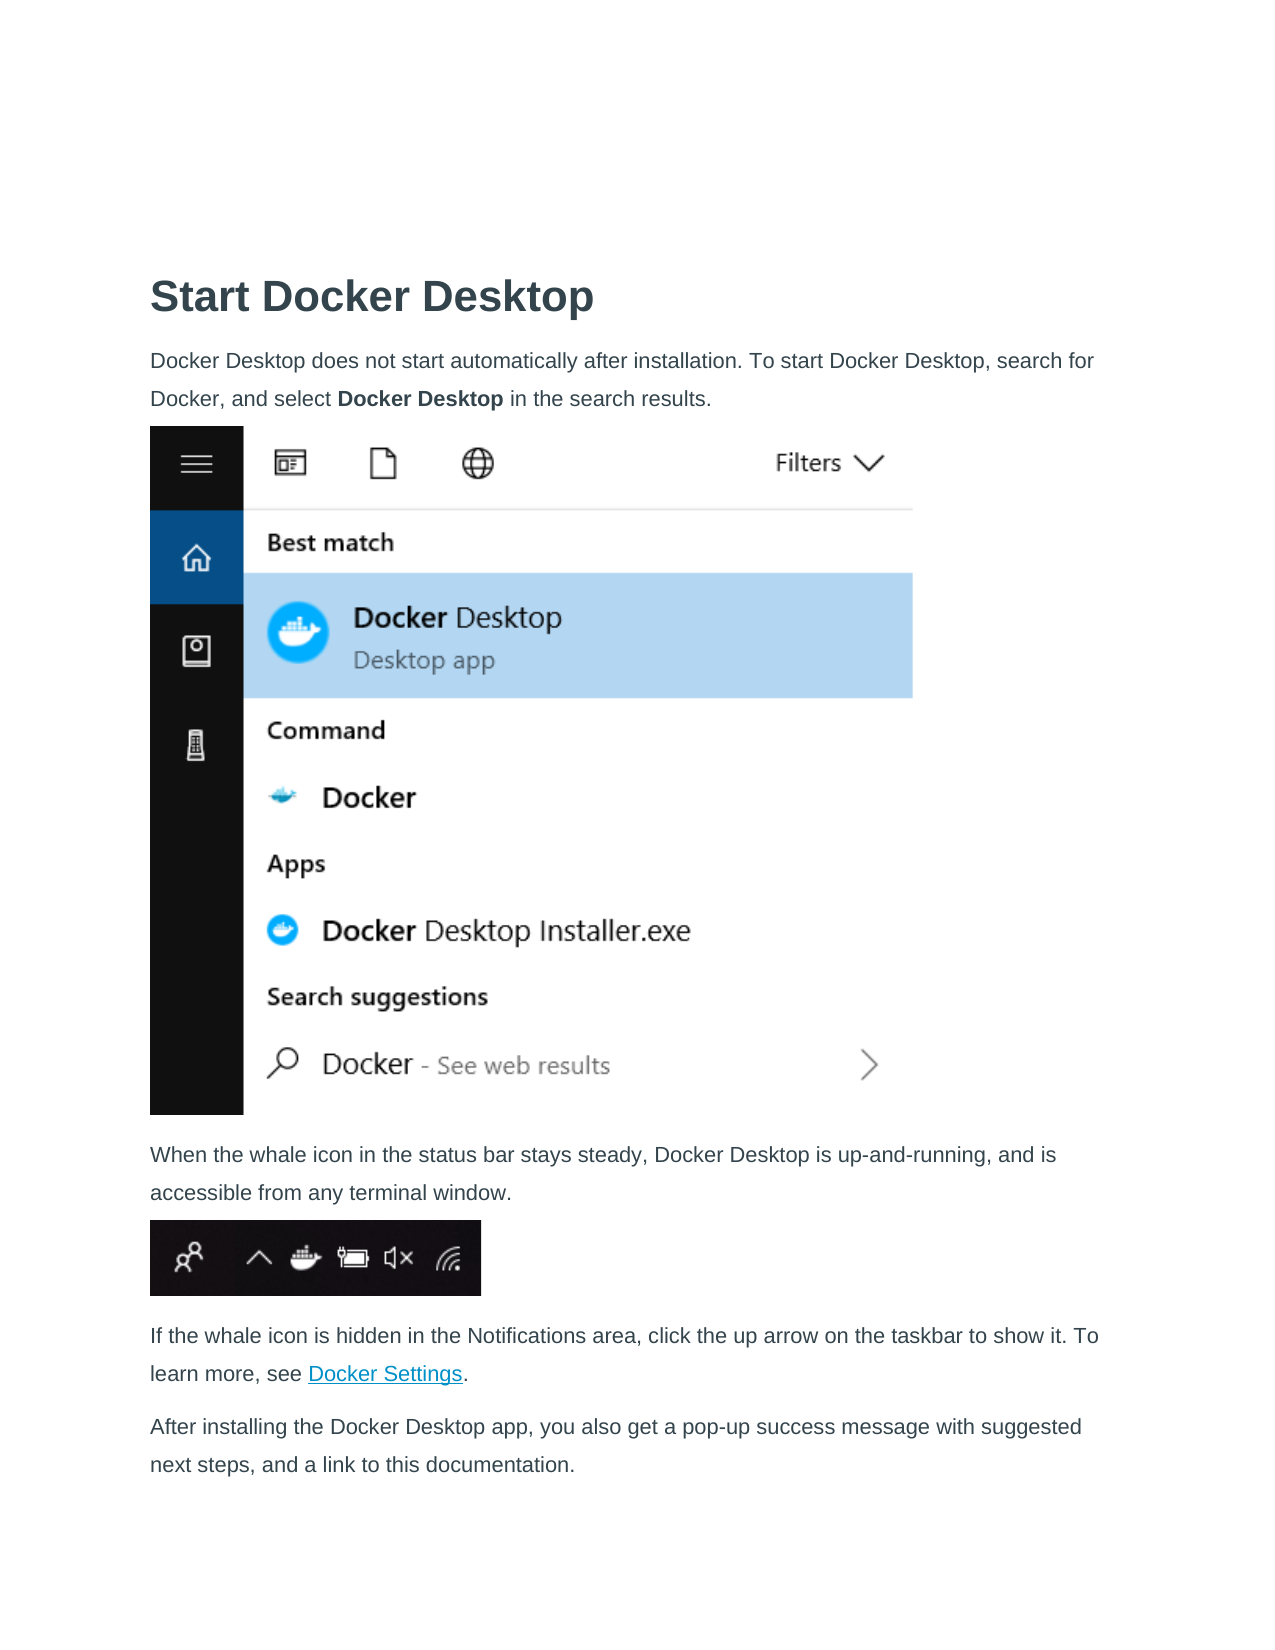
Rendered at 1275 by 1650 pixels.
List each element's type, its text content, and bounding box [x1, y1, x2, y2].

subtitle Start Docker Desktop [150, 261, 1125, 320]
text After installing the Docker Desktop app, you also get a pop-up success message with suggested next steps, and a link to this documentation. [150, 1402, 1125, 1477]
text Docker Desktop does not start automatically after installation. To start Docker Desktop, search for Docker, and select Docker Desktop in the search results. [150, 336, 1125, 411]
picture [150, 426, 913, 1115]
text When the whale icon in the status bar stays steady, Docker Desktop is up-and-running, and is accessible from any terminal window. [150, 1130, 1125, 1205]
text If the whale icon is hidden in the Notifications area, click the up arrow on the taskbar to show it. To learn more, see Docker Settings. [150, 1311, 1125, 1386]
picture [150, 1220, 482, 1296]
